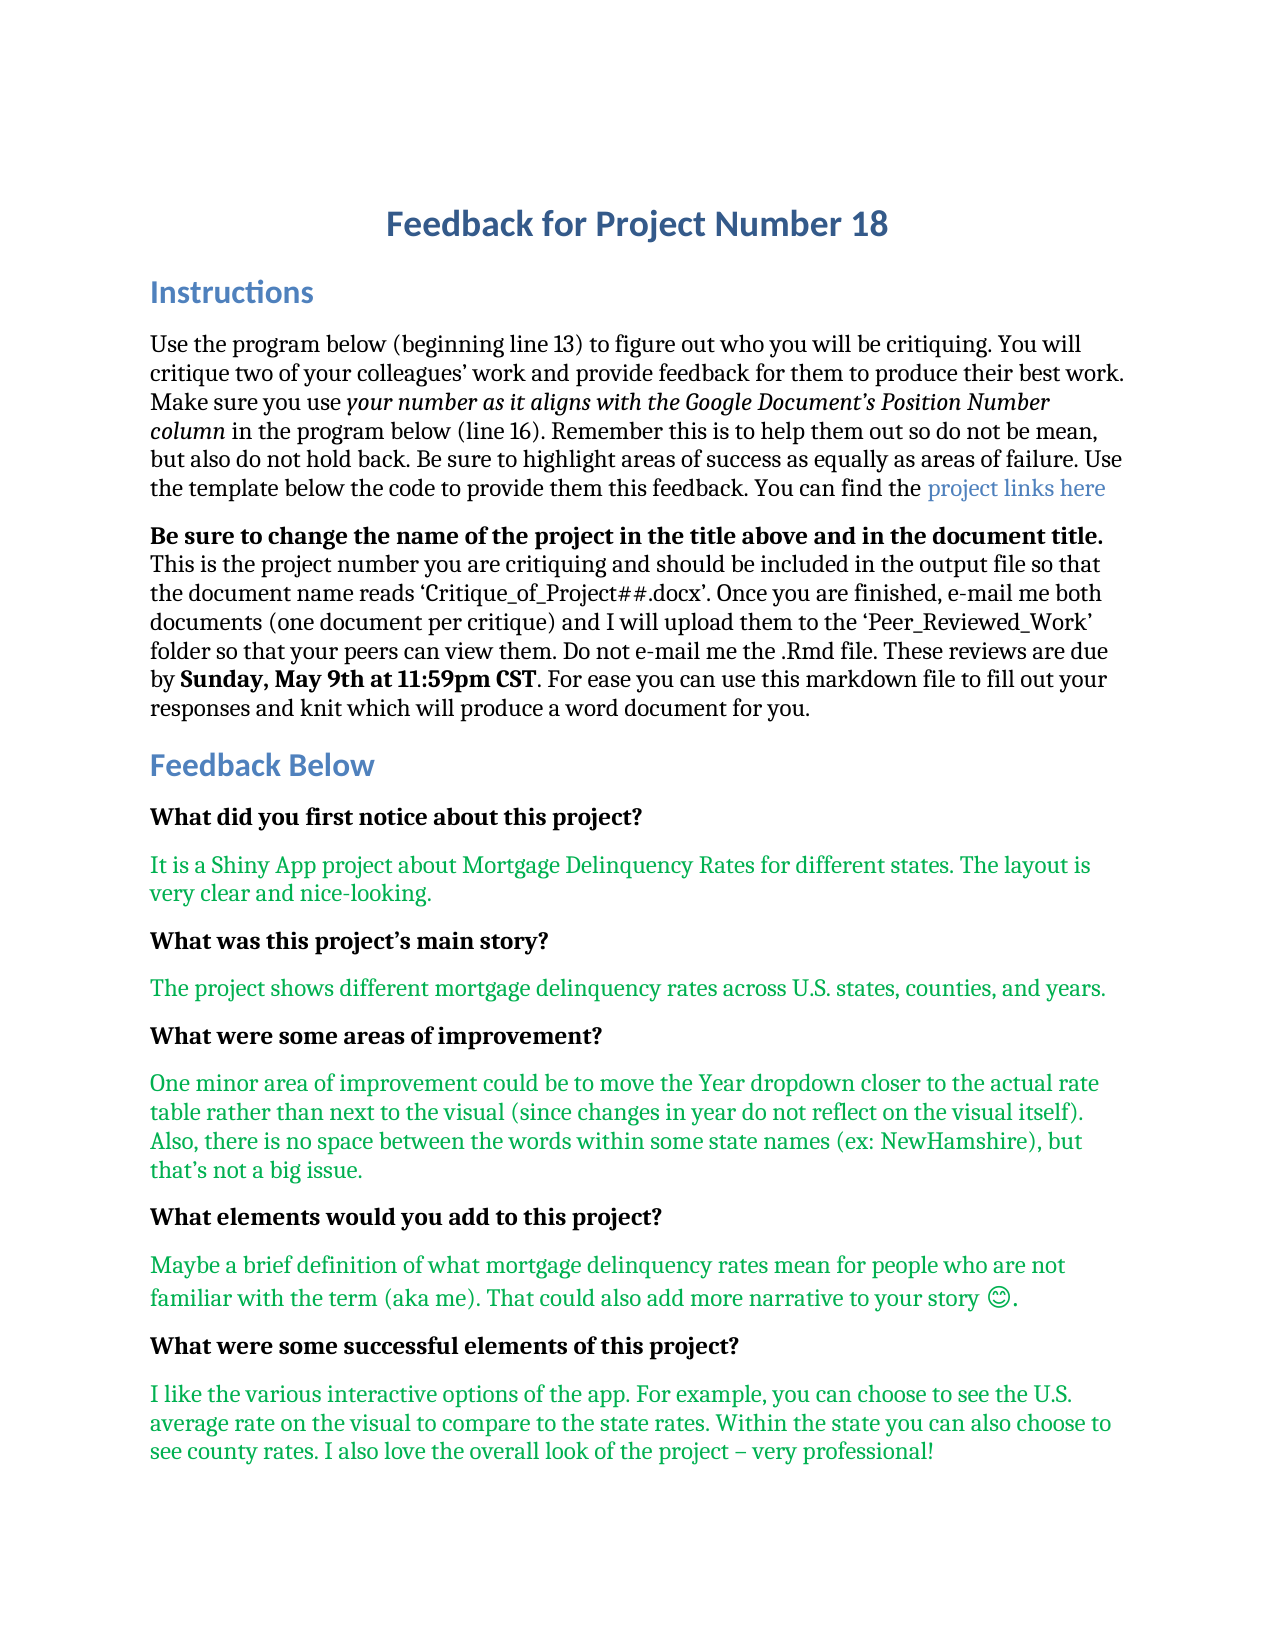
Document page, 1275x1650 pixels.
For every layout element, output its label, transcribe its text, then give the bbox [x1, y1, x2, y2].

text The project shows different mortgage delinquency rates across U.S. states, counties, and years. [150, 974, 1125, 1003]
subtitle Feedback Below [150, 744, 1125, 784]
text One minor area of improvement could be to move the Year dropdown closer to the actual rate table rather than next to the visual (since changes in year do not reflect on the visual itself). Also, there is no space between the words within some state names (ex: NewHamshire), but that’s not a big issue. [150, 1069, 1125, 1184]
text I like the various interactive options of the app. For example, you can choose to see the U.S. average rate on the visual to compare to the state rates. Within the state you can also choose to see county rates. I also love the overall look of the project – very professional! [150, 1380, 1125, 1466]
text What were some successful elements of this project? [150, 1332, 1125, 1361]
text What did you first notice about this project? [150, 803, 1125, 832]
text Be sure to change the name of the project in the title above and in the document title. This is the project number you are critiquing and should be included in the output file so that the document name reads ‘Critique_of_Project##.docx’. Once you are finished, e-mail me both documents (one document per critique) and I will upload them to the ‘Peer_Reviewed_Work’ folder so that your peers can view them. Do not e-mail me the .Rmd file. These reviews are due by Sunday, May 9th at 11:59pm CST. For ease you can use this markdown file to fill out your responses and knit which will produce a word document for you. [150, 522, 1125, 723]
text Maybe a brief definition of what mortgage delinquency rates mean for people who are not familiar with the term (aka me). That could also add more narrative to your story 😊. [150, 1251, 1125, 1313]
title Feedback for Project Number 18 [150, 200, 1125, 246]
text What were some areas of improvement? [150, 1022, 1125, 1051]
subtitle Instructions [150, 271, 1125, 312]
text What elements would you add to this project? [150, 1203, 1125, 1232]
text It is a Shiny App project about Mortgage Delinquency Rates for different states. The layout is very clear and nice-looking. [150, 851, 1125, 908]
text Use the program below (beginning line 13) to figure out who you will be critiquing. You will critique two of your colleagues’ work and provide feedback for them to produce their best work. Make sure you use your number as it aligns with the Google Document’s Position Number column in the program below (line 16). Remember this is to help them out so do not be mean, but also do not hold back. Be sure to highlight areas of success as equally as areas of failure. Use the template below the code to provide them this feedback. You can find the project links here [150, 330, 1125, 503]
text What was this project’s main story? [150, 927, 1125, 956]
